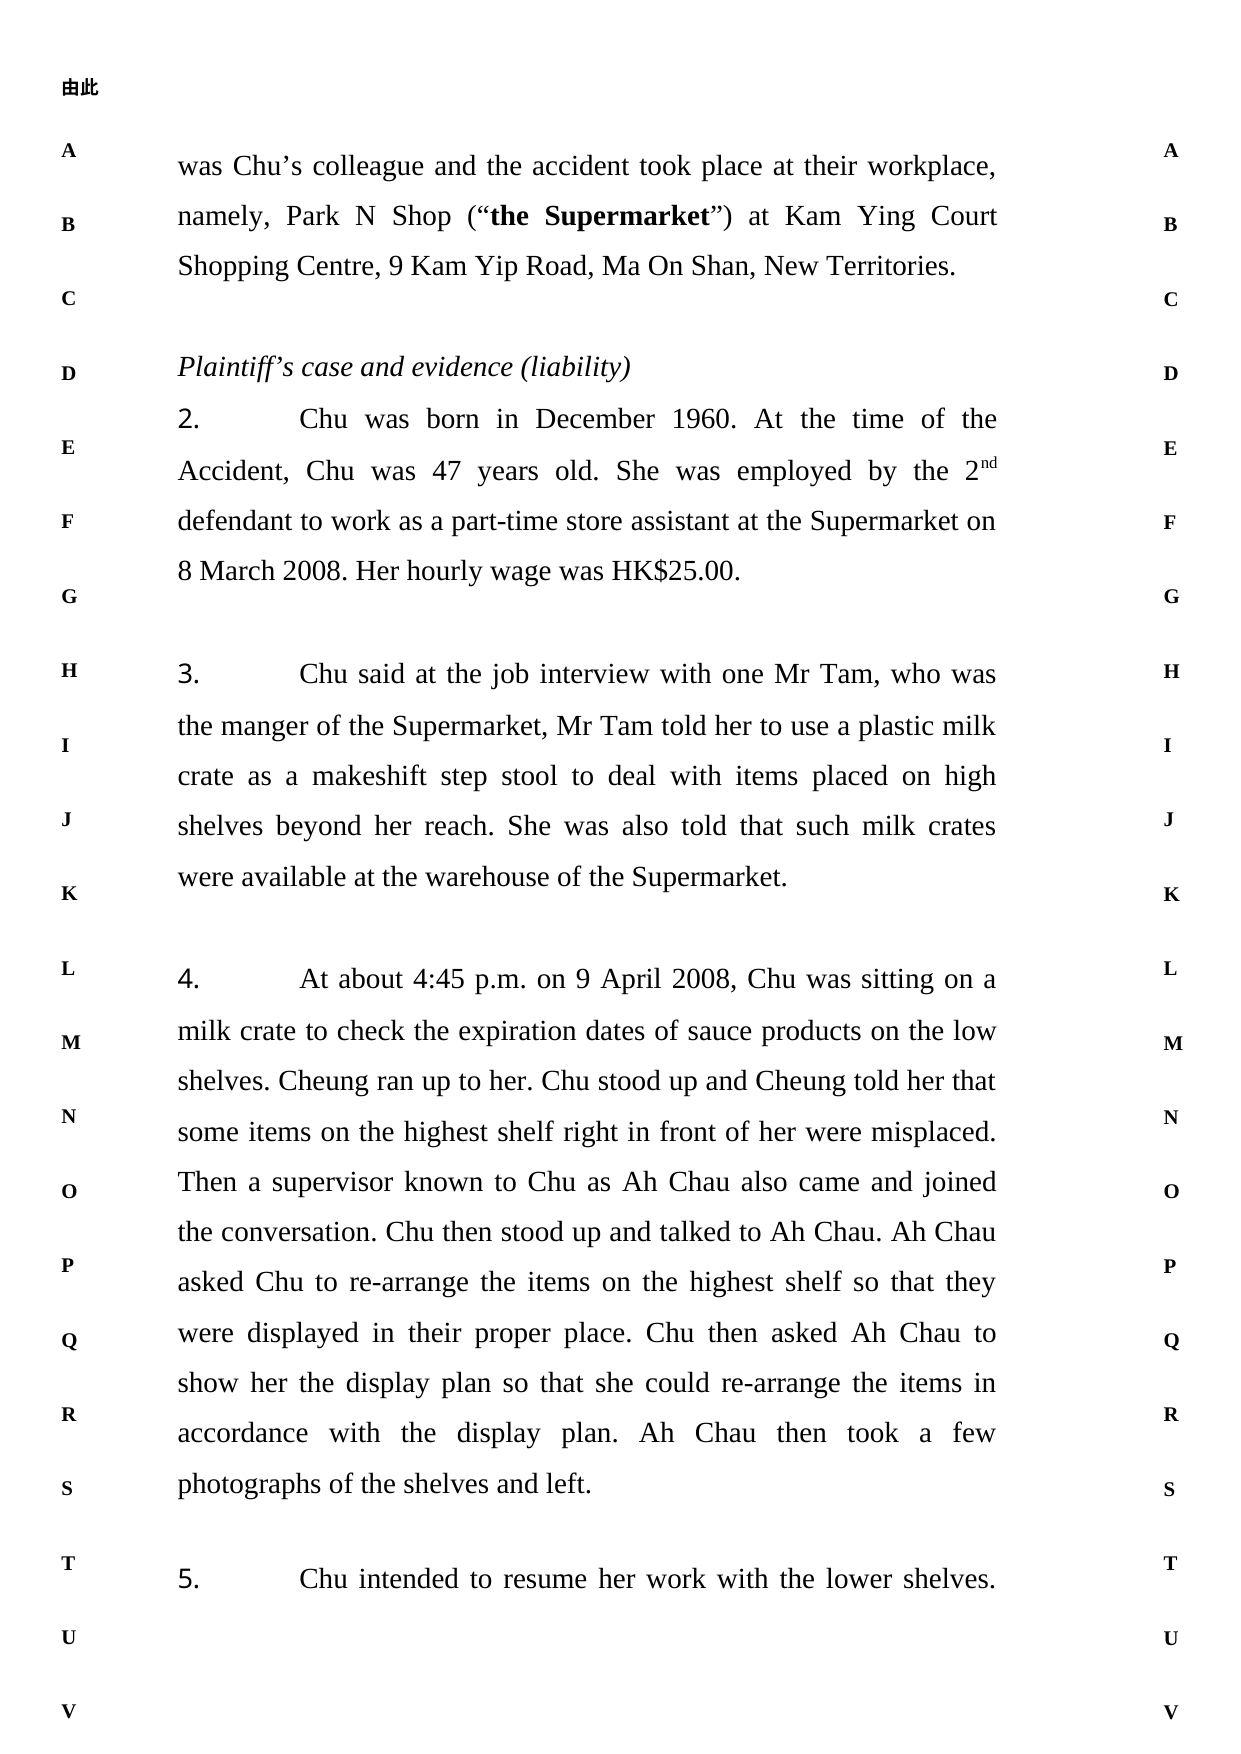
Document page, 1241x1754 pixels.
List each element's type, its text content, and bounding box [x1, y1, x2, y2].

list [177, 148, 997, 282]
list At about 4:45 p.m. on 9 April 2008, Chu was sitting on a milk crate to check the expiration dates of sauce products on the low shelves. Cheung ran up to her. Chu stood up and Cheung told her that some items on the highest shelf right in front of her were misplaced. Then a supervisor known to Chu as Ah Chau also came and joined the conversation. Chu then stood up and talked to Ah Chau. Ah Chau asked Chu to re-arrange the items on the highest shelf so that they were displayed in their proper place. Chu then asked Ah Chau to show her the display plan so that she could re-arrange the items in accordance with the display plan. Ah Chau then took a few photographs of the shelves and left. [177, 959, 997, 1499]
list Chu said at the job interview with one Mr Tam, who was the manger of the Supermarket, Mr Tam told her to use a plastic milk crate as a makeshift step stool to deal with items placed on high shelves beyond her reach. She was also told that such milk crates were available at the warehouse of the Supermarket. [177, 654, 997, 892]
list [177, 1559, 997, 1596]
list Chu was born in December 1960. At the time of the Accident, Chu was 47 years old. She was employed by the 2nd defendant to work as a part-time store assistant at the Supermarket on 8 March 2008. Her hourly wage was HK$25.00. [177, 399, 997, 587]
text Plaintiff’s case and evidence (liability) [177, 349, 997, 382]
